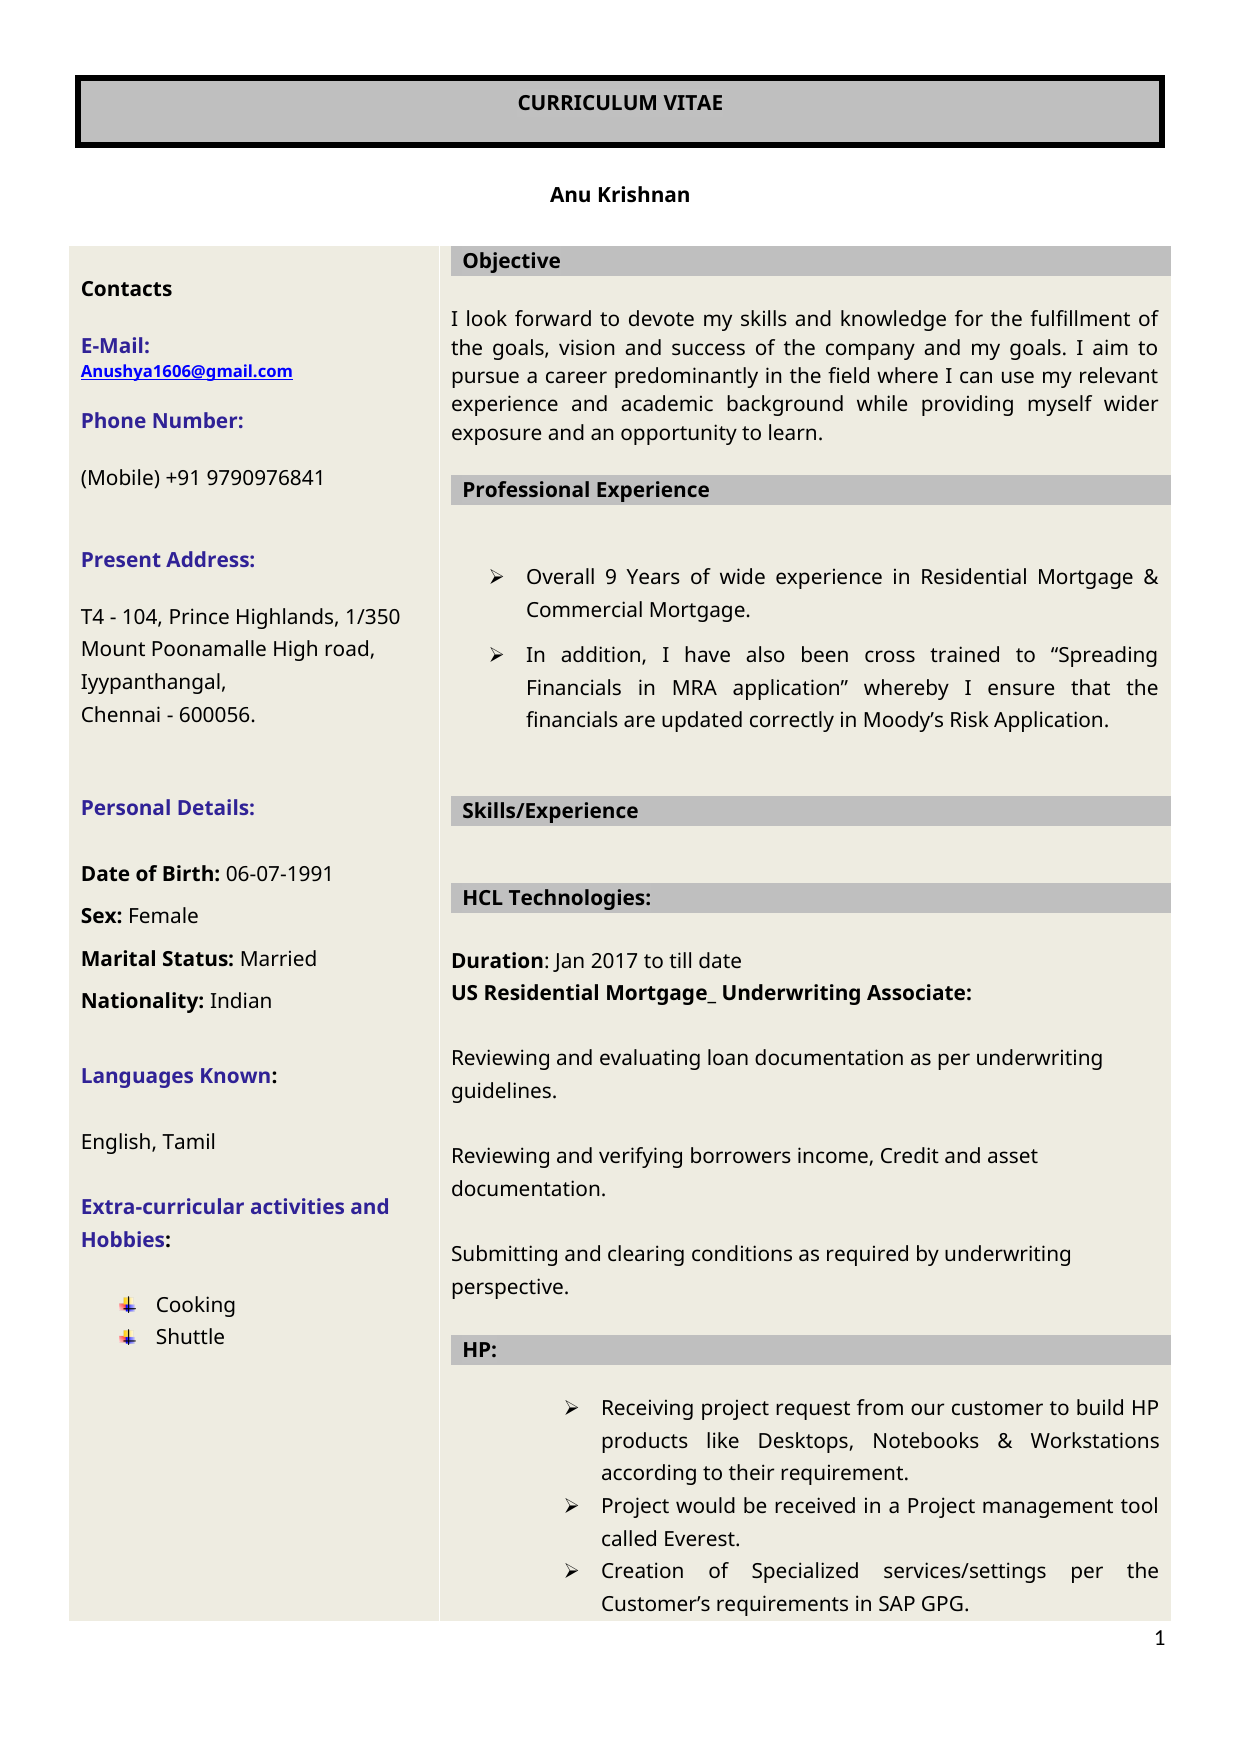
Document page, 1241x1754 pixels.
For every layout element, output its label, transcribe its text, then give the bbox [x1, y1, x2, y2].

table_header CURRICULUM VITAE [81, 81, 1159, 142]
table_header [440, 246, 1171, 1621]
picture [119, 1328, 136, 1345]
text Anu Krishnan [75, 181, 1165, 209]
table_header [69, 246, 439, 1621]
picture [119, 1295, 136, 1313]
